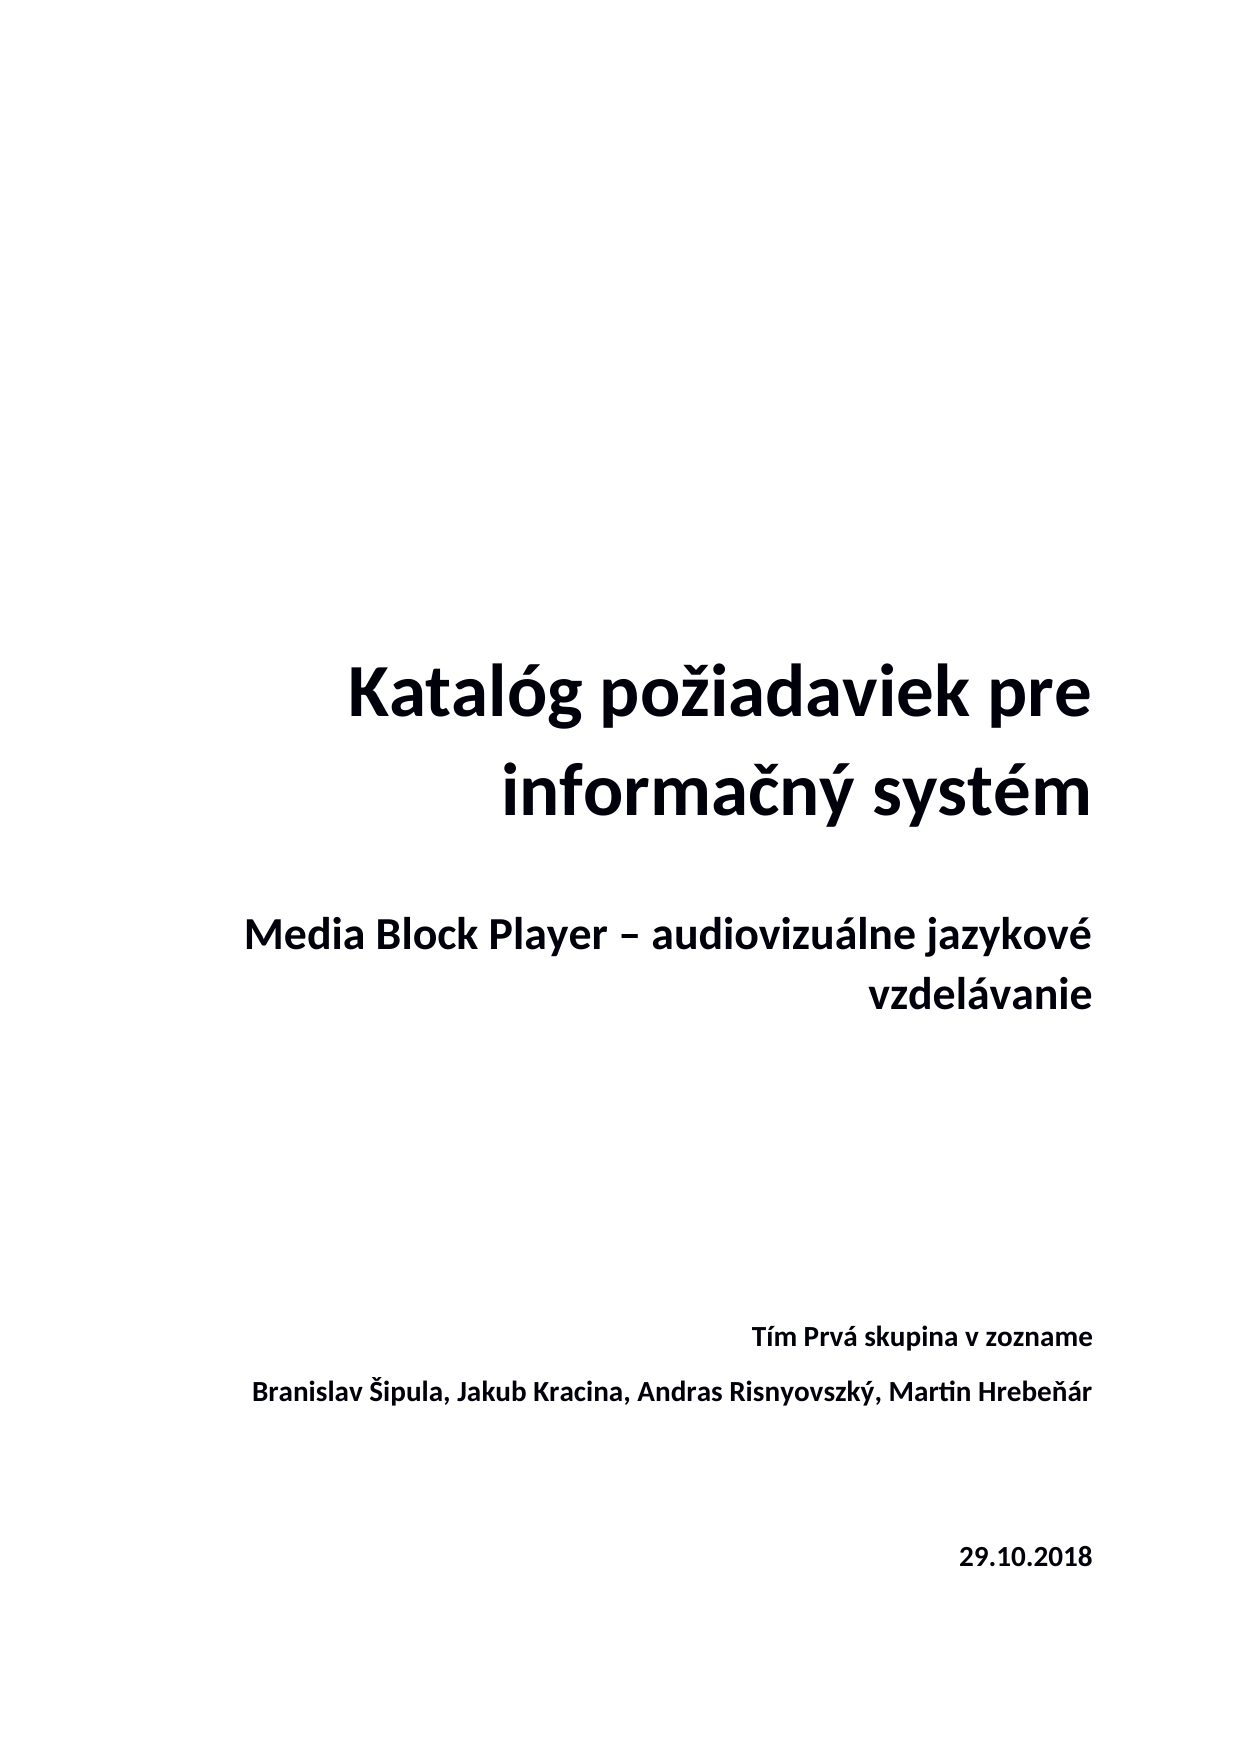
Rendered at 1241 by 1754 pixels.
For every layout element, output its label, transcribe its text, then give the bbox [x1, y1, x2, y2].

text Katalóg požiadaviek pre informačný systém [148, 643, 1093, 834]
text 29.10.2018 [148, 1538, 1093, 1574]
text Media Block Player – audiovizuálne jazykové vzdelávanie [148, 905, 1093, 1021]
text Tím Prvá skupina v zozname [148, 1318, 1093, 1353]
text Branislav Šipula, Jakub Kracina, Andras Risnyovszký, Martin Hrebeňár [148, 1373, 1093, 1408]
